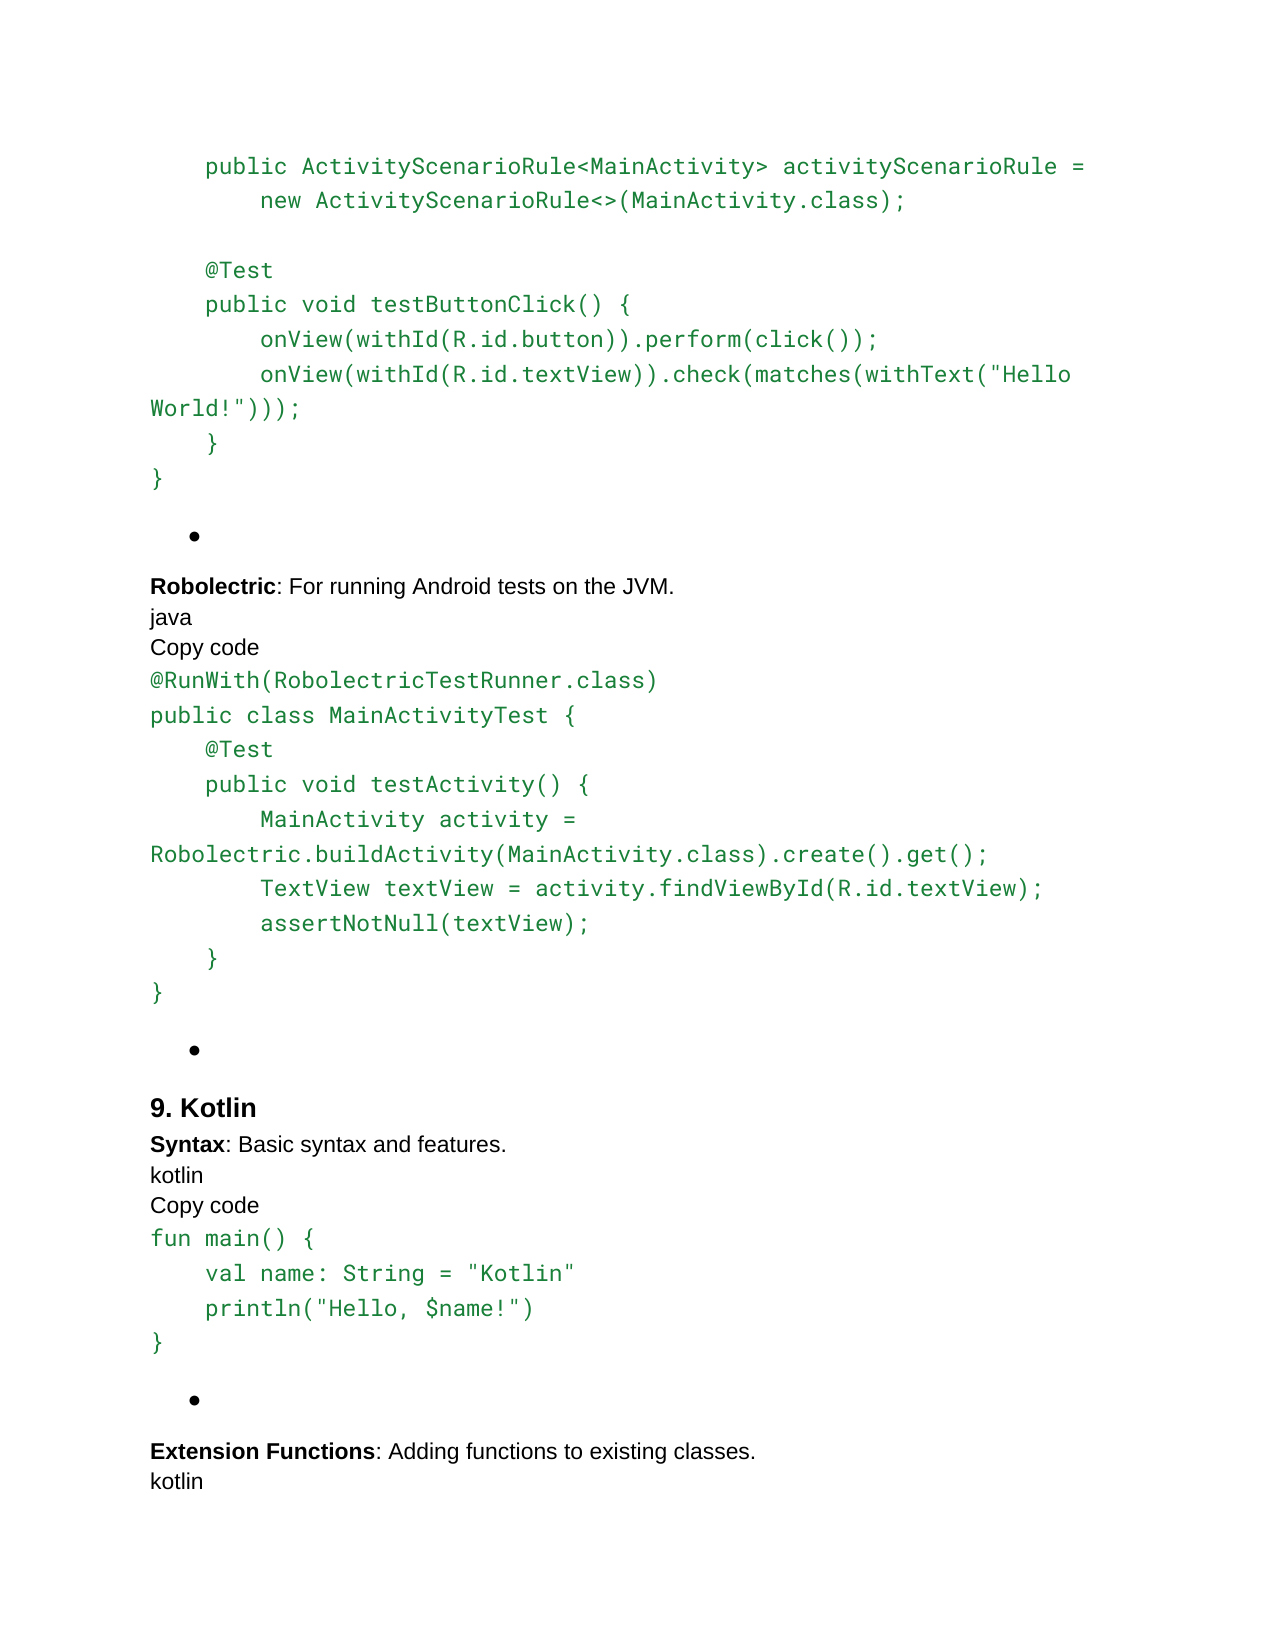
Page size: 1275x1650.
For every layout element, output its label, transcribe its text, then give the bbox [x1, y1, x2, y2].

text } [150, 427, 1125, 458]
text TextView textView = activity.findViewById(R.id.textView); [150, 873, 1125, 903]
text onView(withId(R.id.button)).perform(click()); [150, 323, 1125, 354]
text @Test [150, 734, 1125, 764]
text Robolectric: For running Android tests on the JVM. java Copy code @RunWith(RobolectricTestRunner.class) [150, 573, 1125, 695]
text println("Hello, $name!") [150, 1292, 1125, 1322]
text public void testActivity() { [150, 768, 1125, 799]
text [150, 1438, 1125, 1494]
text } [150, 977, 1125, 1007]
text new ActivityScenarioRule<>(MainActivity.class); [150, 185, 1125, 215]
text } [150, 1327, 1125, 1357]
text public ActivityScenarioRule<MainActivity> activityScenarioRule = [150, 150, 1125, 180]
text } [150, 942, 1125, 972]
subtitle 9. Kotlin [150, 1092, 1125, 1123]
text assertNotNull(textView); [150, 907, 1125, 937]
text } [150, 462, 1125, 492]
text @Test [150, 254, 1125, 284]
text MainActivity activity = Robolectric.buildActivity(MainActivity.class).create().get(); [150, 803, 1125, 868]
text Syntax: Basic syntax and features. kotlin Copy code fun main() { [150, 1131, 1125, 1253]
text public class MainActivityTest { [150, 699, 1125, 729]
text public void testButtonClick() { [150, 289, 1125, 319]
text onView(withId(R.id.textView)).check(matches(withText("Hello World!"))); [150, 358, 1125, 423]
text val name: String = "Kotlin" [150, 1257, 1125, 1288]
